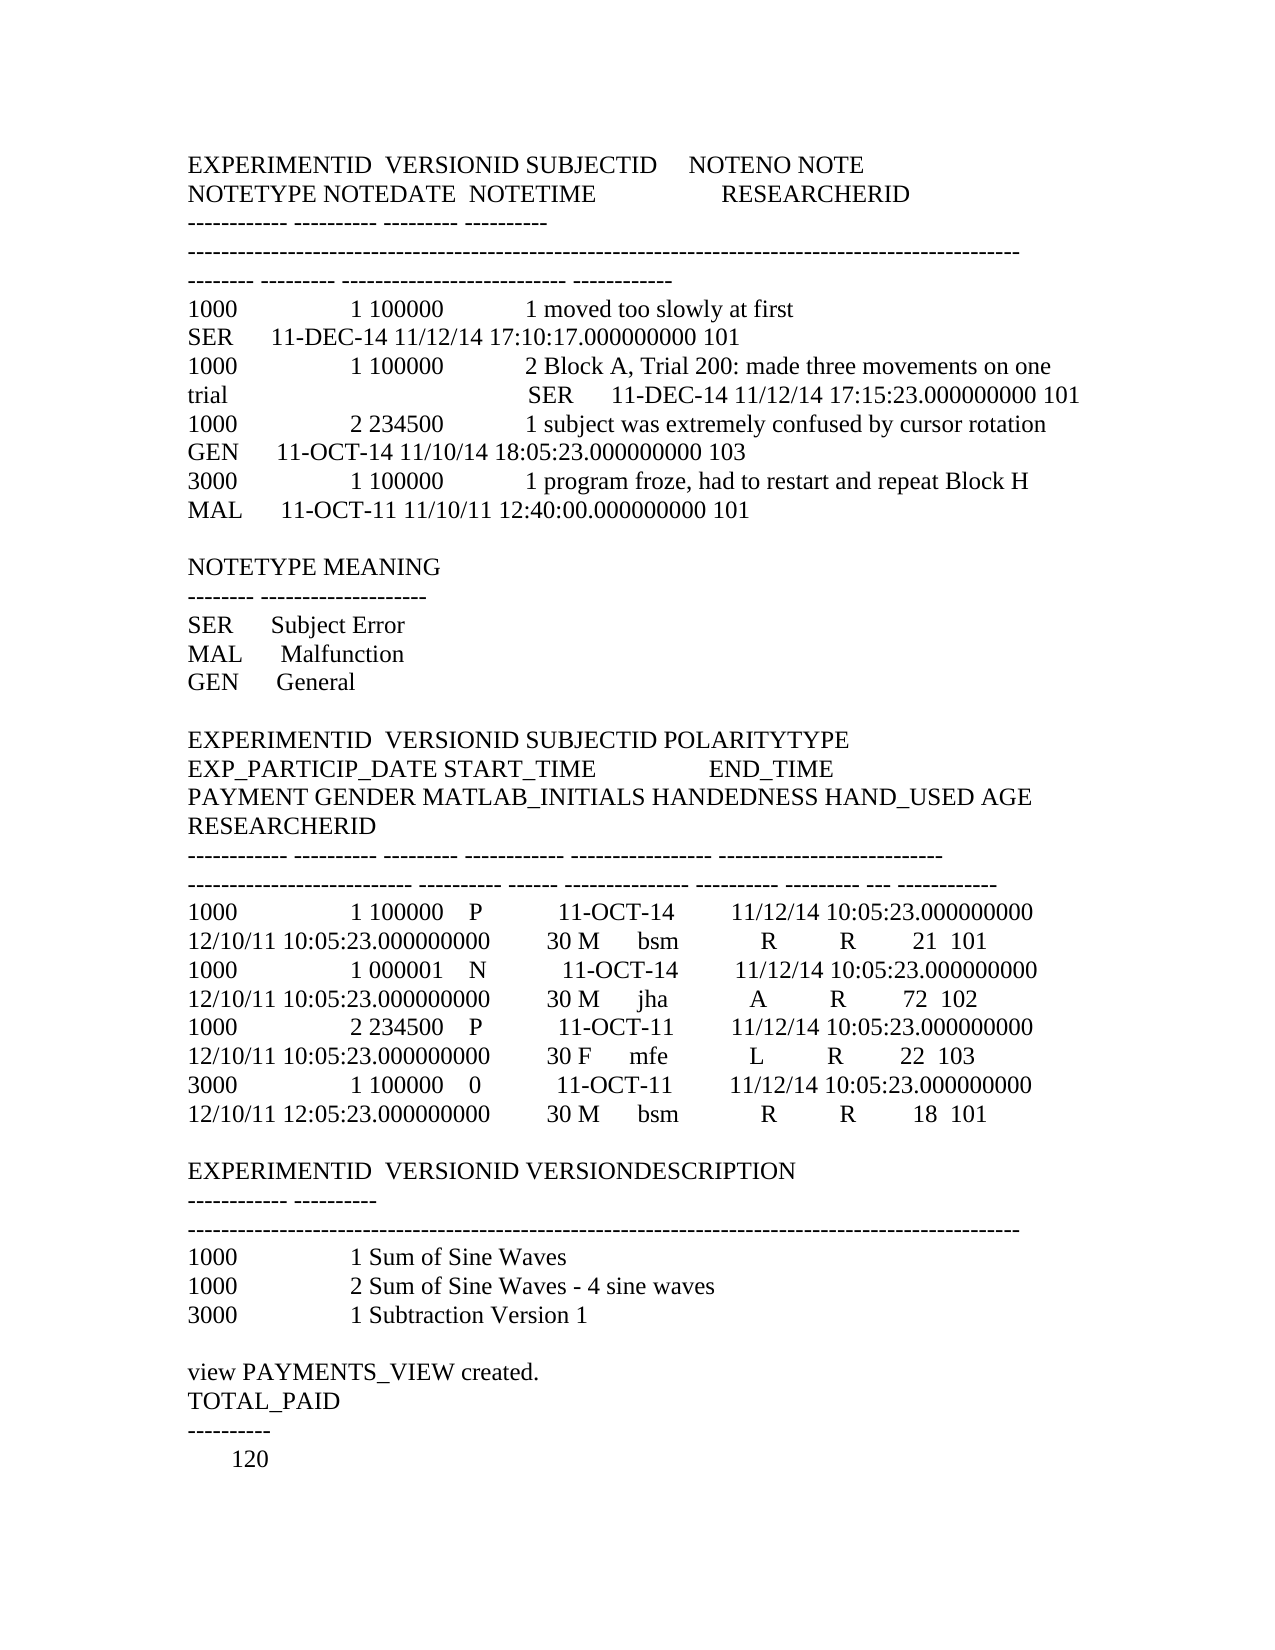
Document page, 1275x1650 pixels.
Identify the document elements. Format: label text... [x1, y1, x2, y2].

text 120 [187, 1444, 1087, 1472]
text 1000 1 000001 N 11-OCT-14 11/12/14 10:05:23.000000000 12/10/11 10:05:23.000000000 30 M jha A R 72 102 [187, 955, 1087, 1012]
text ---------- [187, 1415, 1087, 1444]
text ------------ ---------- ---------------------------------------------------------------------------------------------------- [187, 1185, 1087, 1242]
text EXPERIMENTID VERSIONID VERSIONDESCRIPTION [187, 1156, 1087, 1185]
text 3000 1 100000 1 program froze, had to restart and repeat Block H MAL 11-OCT-11 11/10/11 12:40:00.000000000 101 [187, 466, 1087, 524]
text 1000 1 100000 2 Block A, Trial 200: made three movements on one trial SER 11-DEC-14 11/12/14 17:15:23.000000000 101 [187, 351, 1087, 409]
text 1000 1 100000 P 11-OCT-14 11/12/14 10:05:23.000000000 12/10/11 10:05:23.000000000 30 M bsm R R 21 101 [187, 897, 1087, 955]
text TOTAL_PAID [187, 1386, 1087, 1415]
text SER Subject Error [187, 610, 1087, 639]
text 1000 2 Sum of Sine Waves - 4 sine waves [187, 1271, 1087, 1300]
text MAL Malfunction [187, 639, 1087, 667]
text ------------ ---------- --------- ------------ ----------------- --------------------------- --------------------------- ---------- ------ --------------- ---------- --------- --- ------------ [187, 840, 1087, 897]
text view PAYMENTS_VIEW created. [187, 1357, 1087, 1386]
text 1000 1 Sum of Sine Waves [187, 1242, 1087, 1271]
text EXPERIMENTID VERSIONID SUBJECTID NOTENO NOTE NOTETYPE NOTEDATE NOTETIME RESEARCHERID [187, 150, 1087, 207]
text 1000 2 234500 1 subject was extremely confused by cursor rotation GEN 11-OCT-14 11/10/14 18:05:23.000000000 103 [187, 409, 1087, 466]
text 1000 1 100000 1 moved too slowly at first SER 11-DEC-14 11/12/14 17:10:17.000000000 101 [187, 294, 1087, 351]
text ------------ ---------- --------- ---------- ---------------------------------------------------------------------------------------------------- -------- --------- --------------------------- ------------ [187, 207, 1087, 294]
text 3000 1 100000 0 11-OCT-11 11/12/14 10:05:23.000000000 12/10/11 12:05:23.000000000 30 M bsm R R 18 101 [187, 1070, 1087, 1127]
text 1000 2 234500 P 11-OCT-11 11/12/14 10:05:23.000000000 12/10/11 10:05:23.000000000 30 F mfe L R 22 103 [187, 1012, 1087, 1070]
text 3000 1 Subtraction Version 1 [187, 1300, 1087, 1329]
text -------- -------------------- [187, 581, 1087, 610]
text NOTETYPE MEANING [187, 552, 1087, 581]
text GEN General [187, 667, 1087, 696]
text EXPERIMENTID VERSIONID SUBJECTID POLARITYTYPE EXP_PARTICIP_DATE START_TIME END_TIME PAYMENT GENDER MATLAB_INITIALS HANDEDNESS HAND_USED AGE RESEARCHERID [187, 725, 1087, 840]
